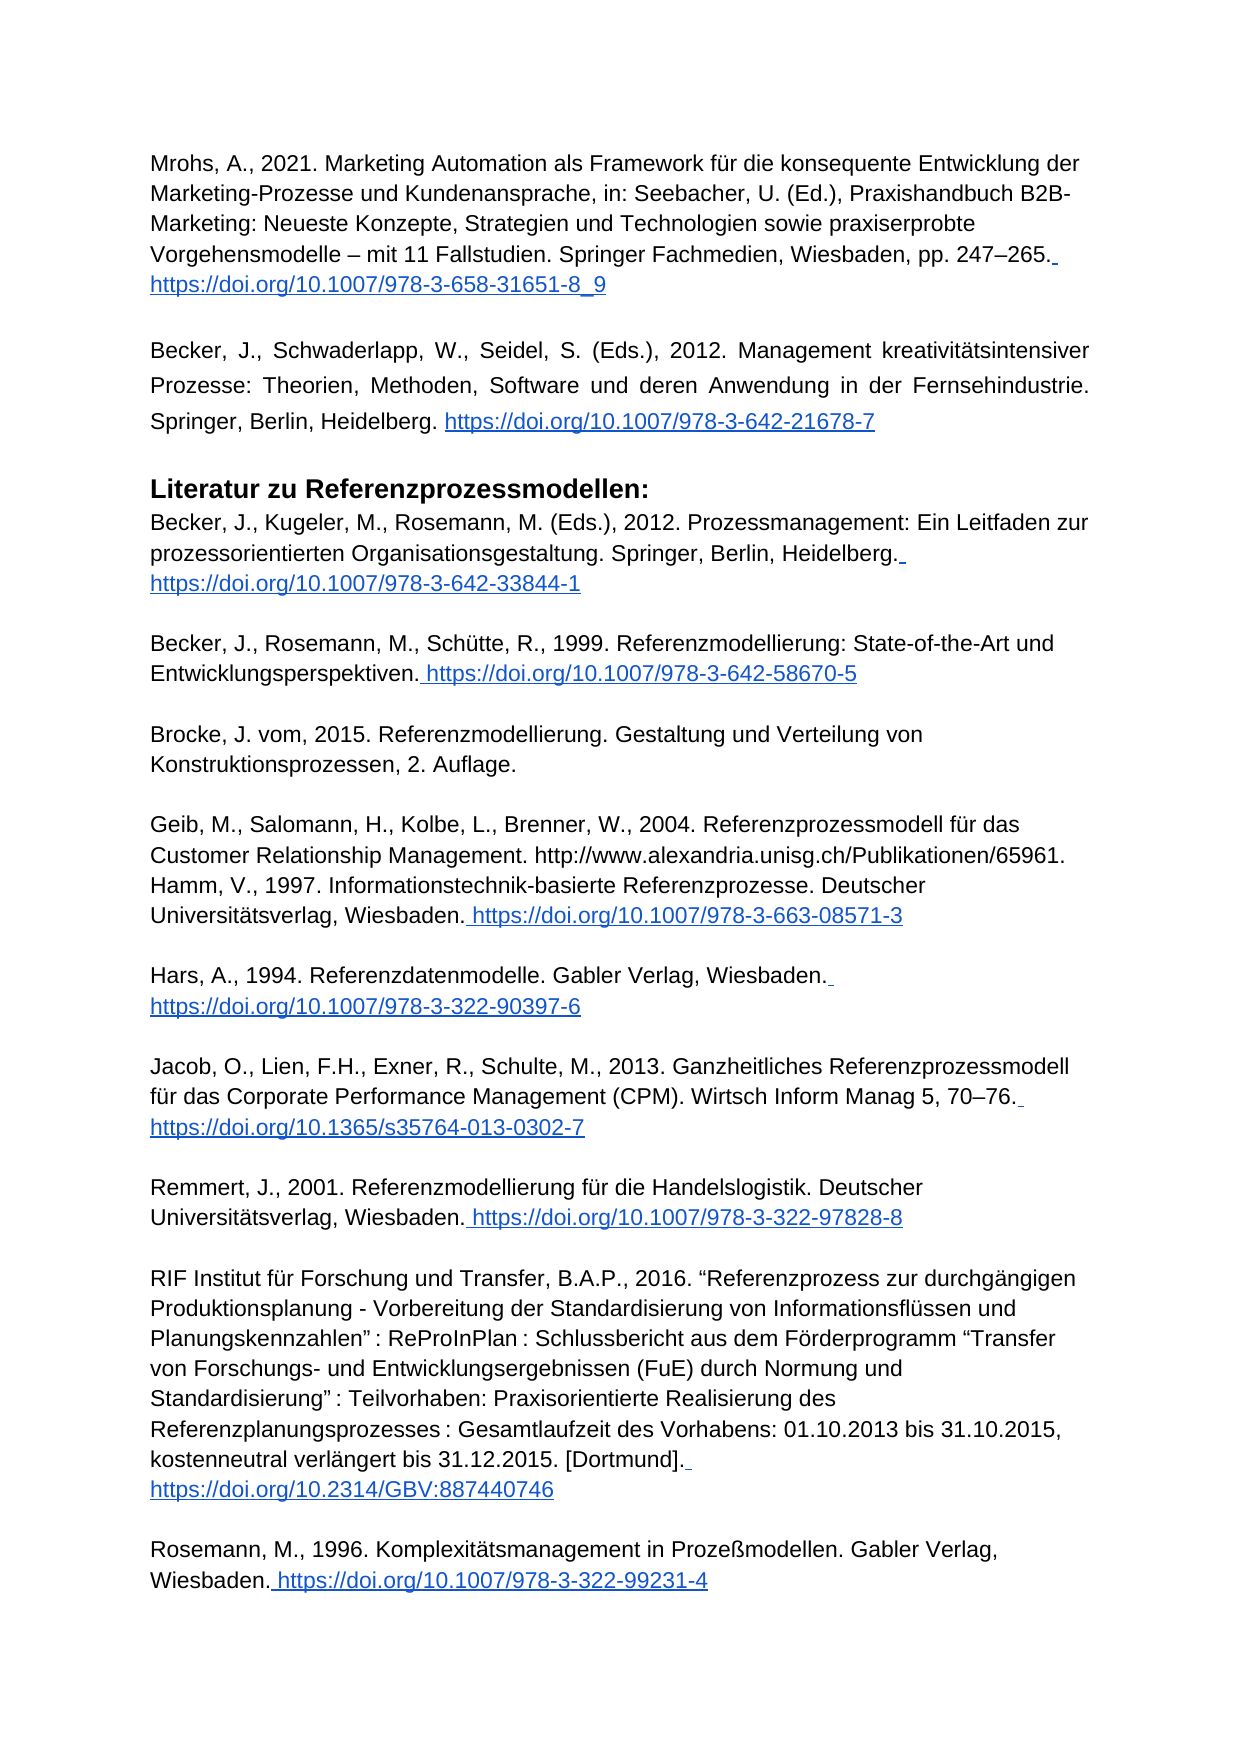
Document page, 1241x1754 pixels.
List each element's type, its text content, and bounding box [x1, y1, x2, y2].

text RIF Institut für Forschung und Transfer, B.A.P., 2016. “Referenzprozess zur durchgängigen Produktionsplanung - Vorbereitung der Standardisierung von Informationsflüssen und Planungskennzahlen” : ReProInPlan : Schlussbericht aus dem Förderprogramm “Transfer von Forschungs- und Entwicklungsergebnissen (FuE) durch Normung und Standardisierung” : Teilvorhaben: Praxisorientierte Realisierung des Referenzplanungsprozesses : Gesamtlaufzeit des Vorhabens: 01.10.2013 bis 31.10.2015, kostenneutral verlängert bis 31.12.2015. [Dortmund]. https://doi.org/10.2314/GBV:887440746 [150, 1264, 1090, 1502]
text Jacob, O., Lien, F.H., Exner, R., Schulte, M., 2013. Ganzheitliches Referenzprozessmodell für das Corporate Performance Management (CPM). Wirtsch Inform Manag 5, 70–76. https://doi.org/10.1365/s35764-013-0302-7 [150, 1053, 1090, 1140]
text Becker, J., Kugeler, M., Rosemann, M. (Eds.), 2012. Prozessmanagement: Ein Leitfaden zur prozessorientierten Organisationsgestaltung. Springer, Berlin, Heidelberg. https://doi.org/10.1007/978-3-642-33844-1 [150, 509, 1090, 596]
text Rosemann, M., 1996. Komplexitätsmanagement in Prozeßmodellen. Gabler Verlag, Wiesbaden. https://doi.org/10.1007/978-3-322-99231-4 [150, 1536, 1090, 1593]
text Literatur zu Referenzprozessmodellen: [150, 473, 1090, 504]
text Brocke, J. vom, 2015. Referenzmodellierung. Gestaltung und Verteilung von Konstruktionsprozessen, 2. Auflage. [150, 721, 1090, 777]
text Hars, A., 1994. Referenzdatenmodelle. Gabler Verlag, Wiesbaden. https://doi.org/10.1007/978-3-322-90397-6 [150, 962, 1090, 1019]
text Geib, M., Salomann, H., Kolbe, L., Brenner, W., 2004. Referenzprozessmodell für das Customer Relationship Management. http://www.alexandria.unisg.ch/Publikationen/65961. [150, 811, 1090, 868]
text Becker, J., Rosemann, M., Schütte, R., 1999. Referenzmodellierung: State-of-the-Art und Entwicklungsperspektiven. https://doi.org/10.1007/978-3-642-58670-5 [150, 630, 1090, 687]
text Mrohs, A., 2021. Marketing Automation als Framework für die konsequente Entwicklung der Marketing-Prozesse und Kundenansprache, in: Seebacher, U. (Ed.), Praxishandbuch B2B-Marketing: Neueste Konzepte, Strategien und Technologien sowie praxiserprobte Vorgehensmodelle – mit 11 Fallstudien. Springer Fachmedien, Wiesbaden, pp. 247–265. https://doi.org/10.1007/978-3-658-31651-8_9 [150, 150, 1090, 297]
text Remmert, J., 2001. Referenzmodellierung für die Handelslogistik. Deutscher Universitätsverlag, Wiesbaden. https://doi.org/10.1007/978-3-322-97828-8 [150, 1174, 1090, 1230]
text Hamm, V., 1997. Informationstechnik-basierte Referenzprozesse. Deutscher Universitätsverlag, Wiesbaden. https://doi.org/10.1007/978-3-663-08571-3 [150, 872, 1090, 928]
text Becker, J., Schwaderlapp, W., Seidel, S. (Eds.), 2012. Management kreativitätsintensiver Prozesse: Theorien, Methoden, Software und deren Anwendung in der Fernsehindustrie. Springer, Berlin, Heidelberg. https://doi.org/10.1007/978-3-642-21678-7 [150, 337, 1090, 434]
